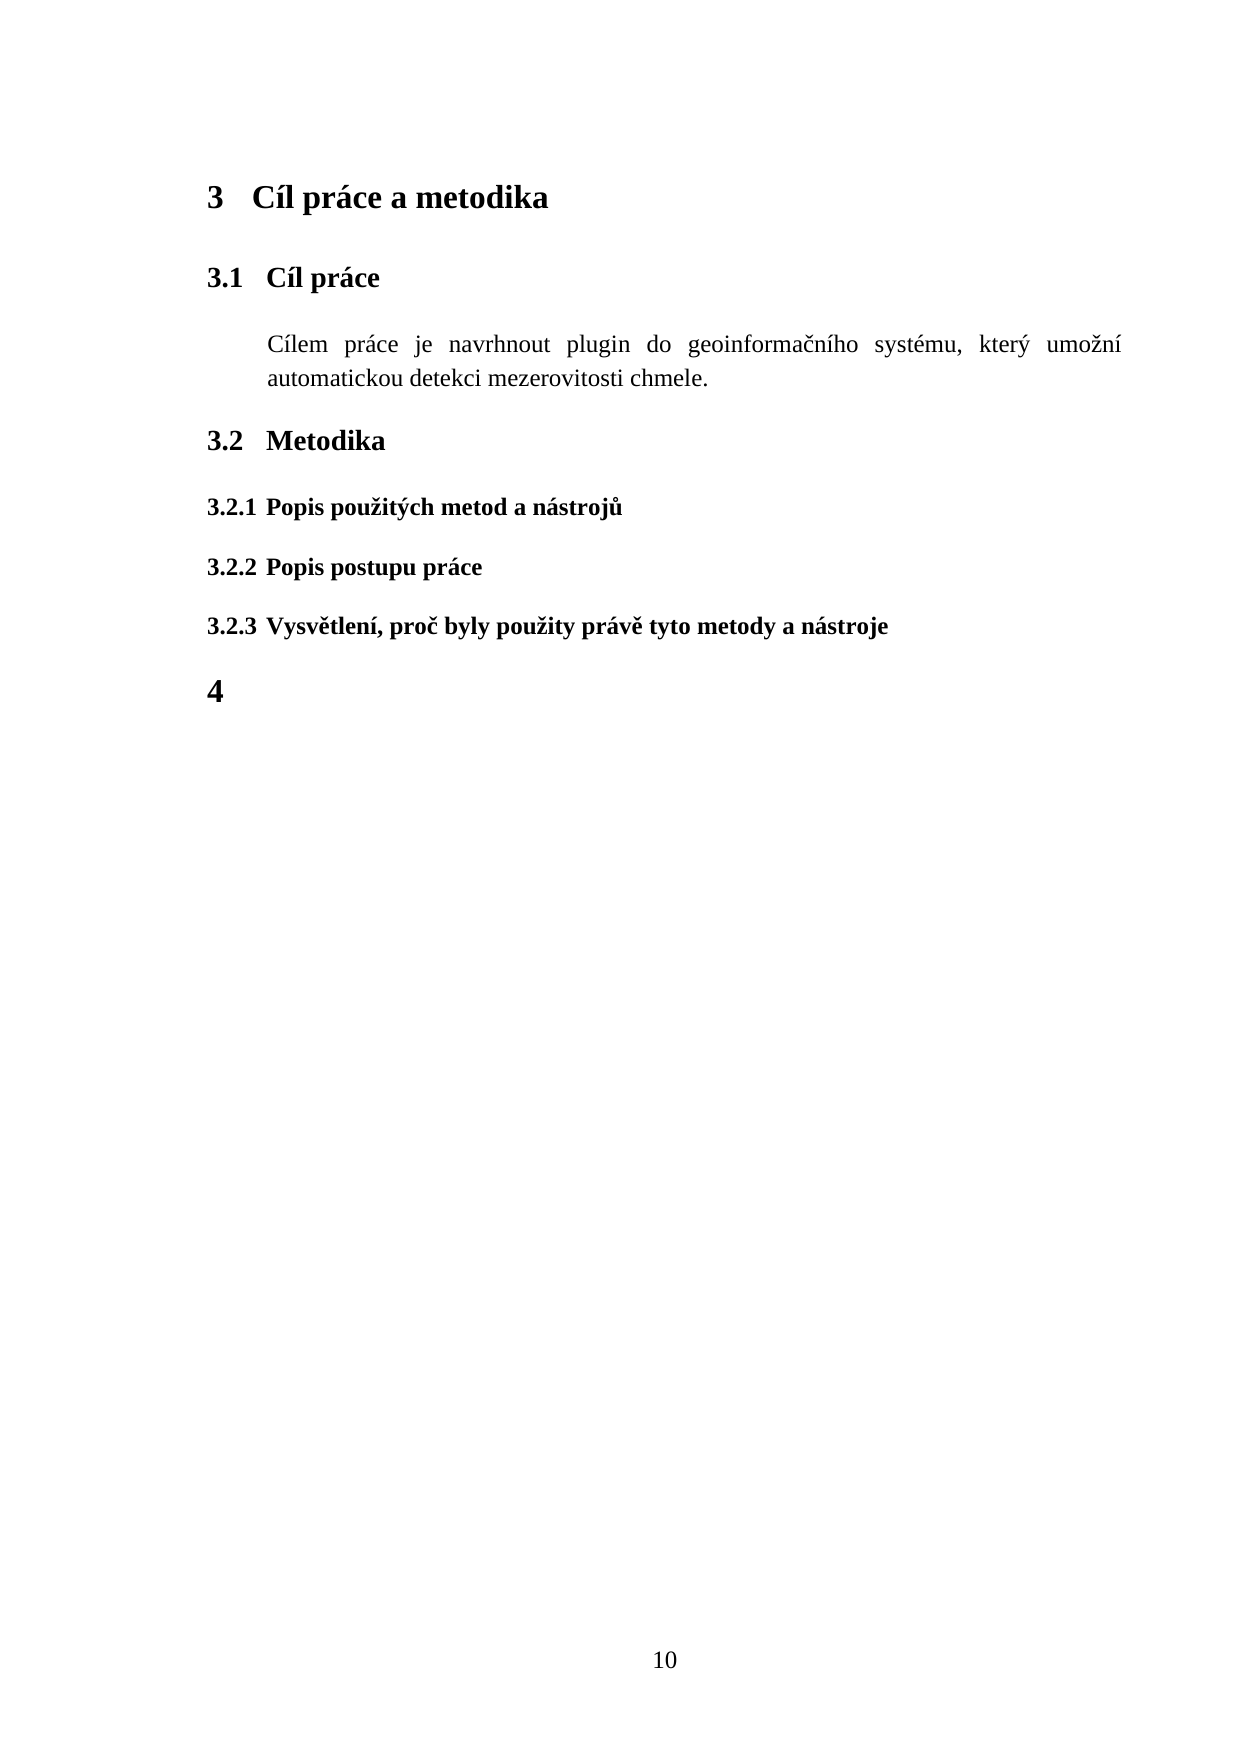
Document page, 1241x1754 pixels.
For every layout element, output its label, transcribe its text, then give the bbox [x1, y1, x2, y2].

subtitle Vysvětlení, proč byly použity právě tyto metody a nástroje [207, 611, 1122, 640]
subtitle Popis postupu práce [207, 552, 1122, 581]
subtitle Cíl práce [207, 260, 1122, 293]
text Cílem práce je navrhnout plugin do geoinformačního systému, který umožní automatickou detekci mezerovitosti chmele. [267, 329, 1122, 392]
subtitle Metodika [207, 423, 1122, 457]
subtitle Popis použitých metod a nástrojů [207, 492, 1122, 521]
subtitle Cíl práce a metodika [207, 177, 1122, 216]
